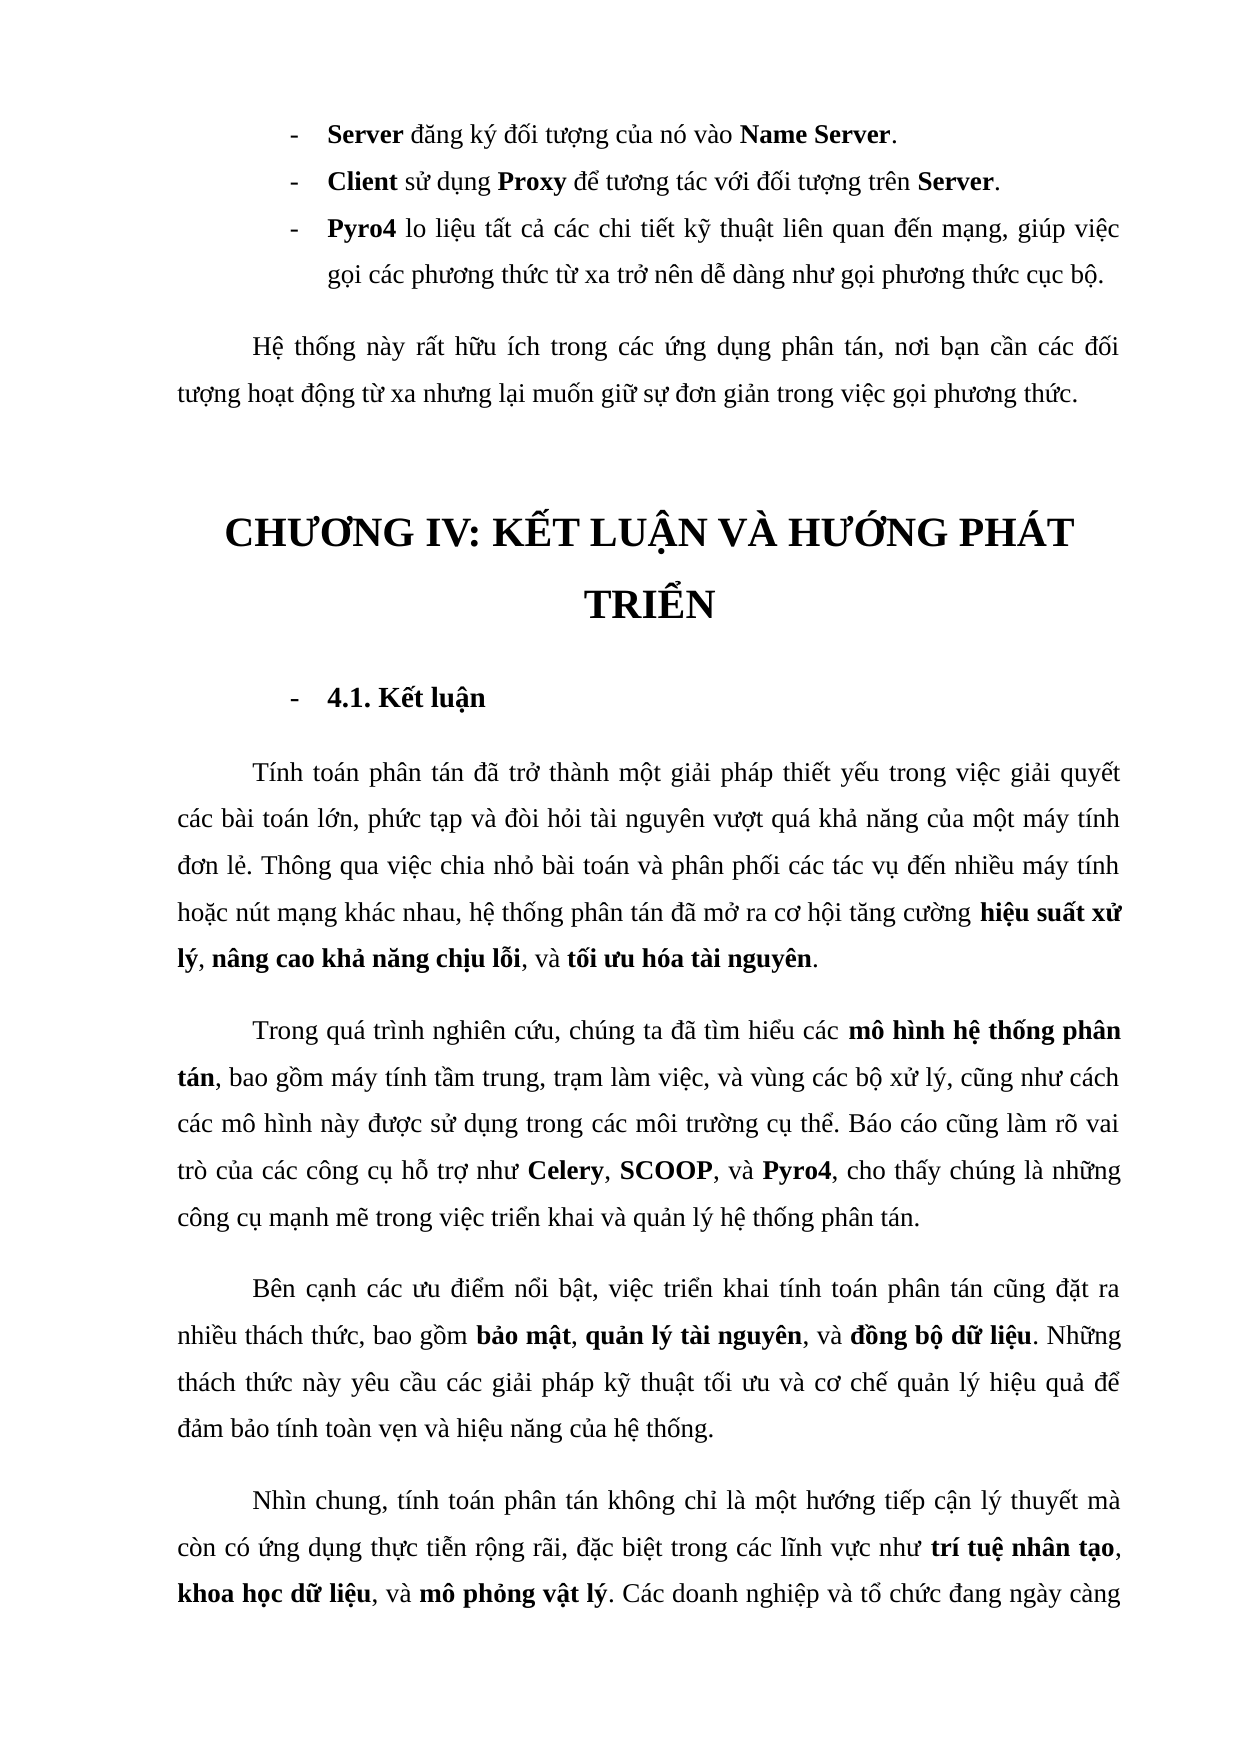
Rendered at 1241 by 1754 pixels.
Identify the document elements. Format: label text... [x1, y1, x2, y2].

text Hệ thống này rất hữu ích trong các ứng dụng phân tán, nơi bạn cần các đối tượng hoạt động từ xa nhưng lại muốn giữ sự đơn giản trong việc gọi phương thức. [177, 330, 1122, 408]
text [177, 1484, 1122, 1609]
text Tính toán phân tán đã trở thành một giải pháp thiết yếu trong việc giải quyết các bài toán lớn, phức tạp và đòi hỏi tài nguyên vượt quá khả năng của một máy tính đơn lẻ. Thông qua việc chia nhỏ bài toán và phân phối các tác vụ đến nhiều máy tính hoặc nút mạng khác nhau, hệ thống phân tán đã mở ra cơ hội tăng cường hiệu suất xử lý, nâng cao khả năng chịu lỗi, và tối ưu hóa tài nguyên. [177, 756, 1122, 974]
list Server đăng ký đối tượng của nó vào Name Server. [289, 118, 1122, 150]
subtitle CHƯƠNG IV: KẾT LUẬN VÀ HƯỚNG PHÁT TRIỂN [177, 508, 1122, 627]
list Pyro4 lo liệu tất cả các chi tiết kỹ thuật liên quan đến mạng, giúp việc gọi các phương thức từ xa trở nên dễ dàng như gọi phương thức cục bộ. [289, 212, 1122, 290]
text Trong quá trình nghiên cứu, chúng ta đã tìm hiểu các mô hình hệ thống phân tán, bao gồm máy tính tầm trung, trạm làm việc, và vùng các bộ xử lý, cũng như cách các mô hình này được sử dụng trong các môi trường cụ thể. Báo cáo cũng làm rõ vai trò của các công cụ hỗ trợ như Celery, SCOOP, và Pyro4, cho thấy chúng là những công cụ mạnh mẽ trong việc triển khai và quản lý hệ thống phân tán. [177, 1014, 1122, 1232]
list Client sử dụng Proxy để tương tác với đối tượng trên Server. [289, 165, 1122, 196]
subtitle 4.1. Kết luận [289, 681, 1122, 714]
text Bên cạnh các ưu điểm nổi bật, việc triển khai tính toán phân tán cũng đặt ra nhiều thách thức, bao gồm bảo mật, quản lý tài nguyên, và đồng bộ dữ liệu. Những thách thức này yêu cầu các giải pháp kỹ thuật tối ưu và cơ chế quản lý hiệu quả để đảm bảo tính toàn vẹn và hiệu năng của hệ thống. [177, 1273, 1122, 1444]
